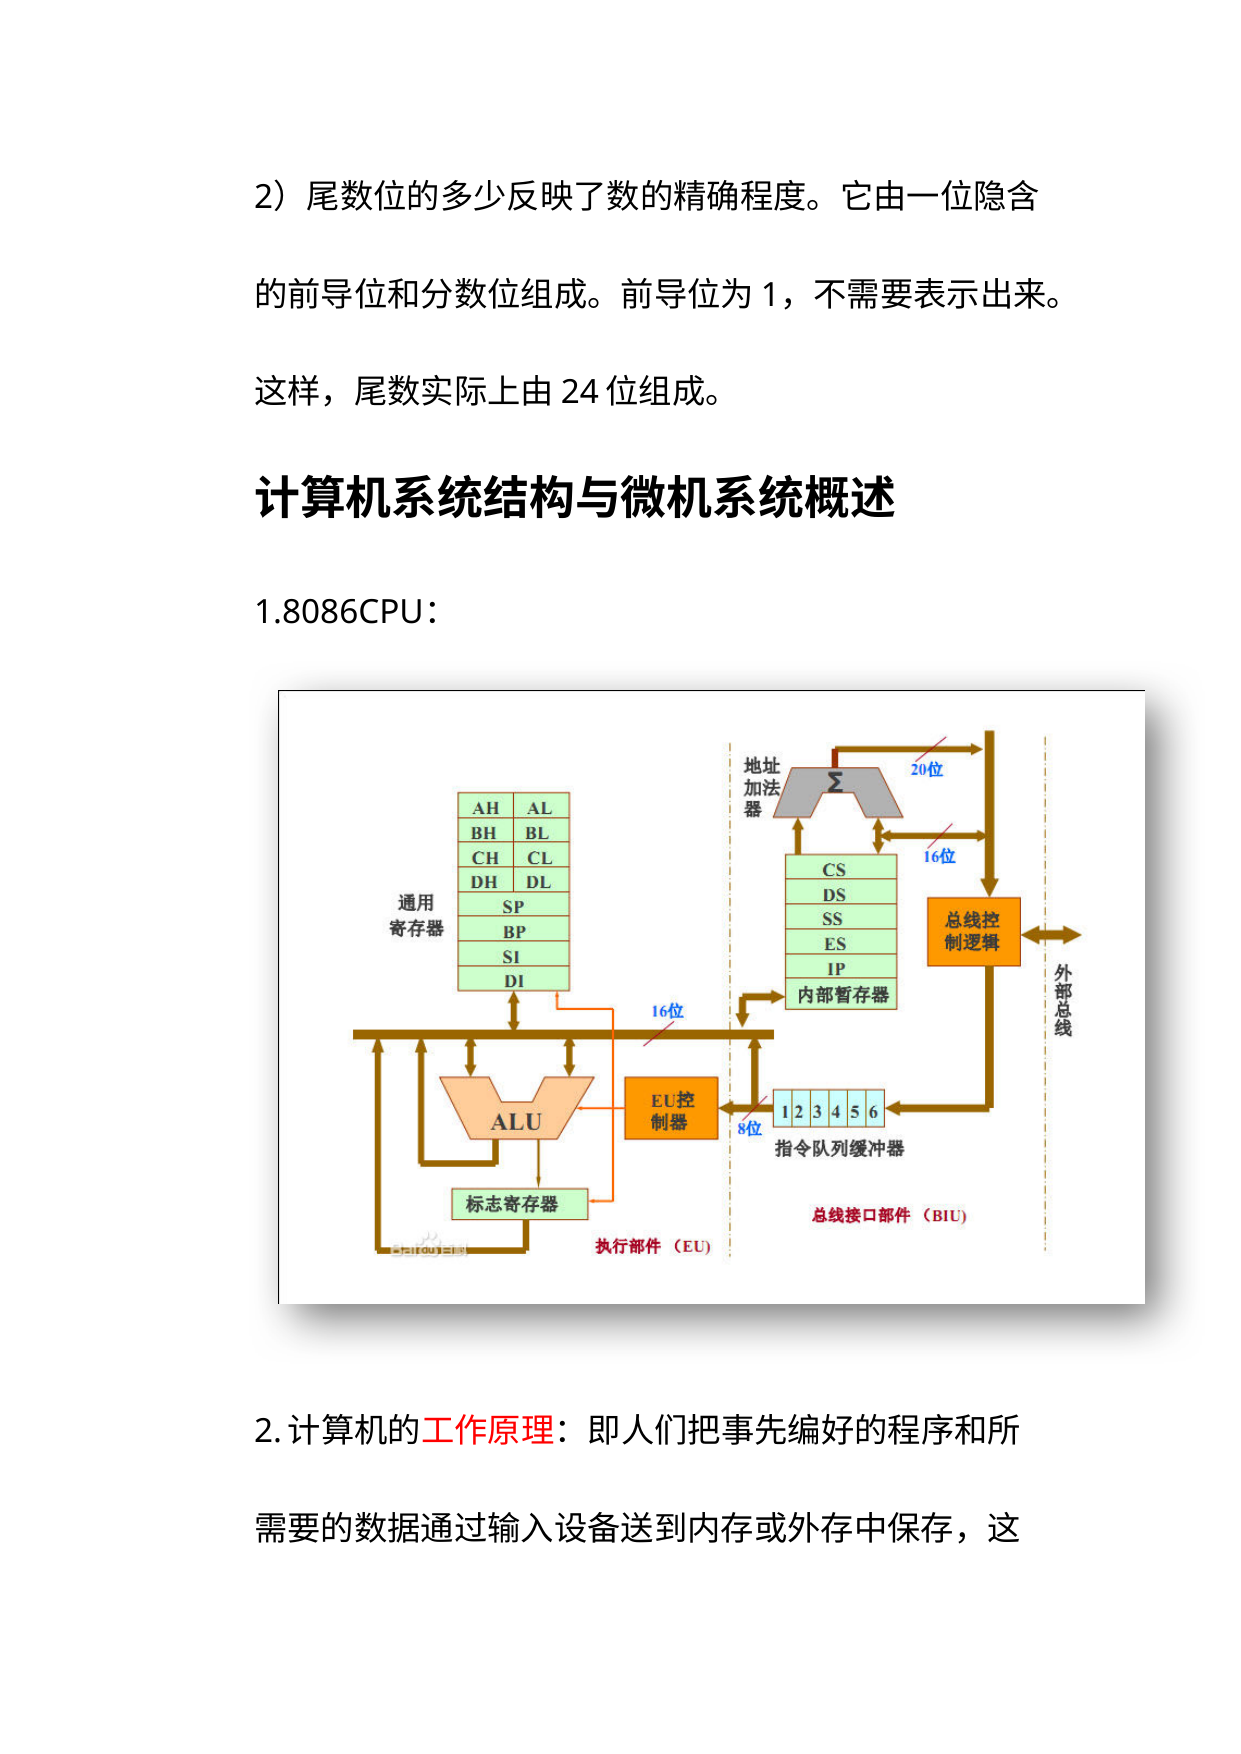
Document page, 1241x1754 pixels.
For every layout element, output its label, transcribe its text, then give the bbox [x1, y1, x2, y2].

text 1.8086CPU： [254, 577, 1053, 642]
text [254, 1396, 1053, 1558]
text 计算机系统结构与微机系统概述 [254, 446, 1053, 544]
text 2）尾数位的多少反映了数的精确程度。它由一位隐含的前导位和分数位组成。前导位为1，不需要表示出来。这样，尾数实际上由24位组成。 [254, 162, 1053, 422]
picture [278, 690, 1145, 1304]
